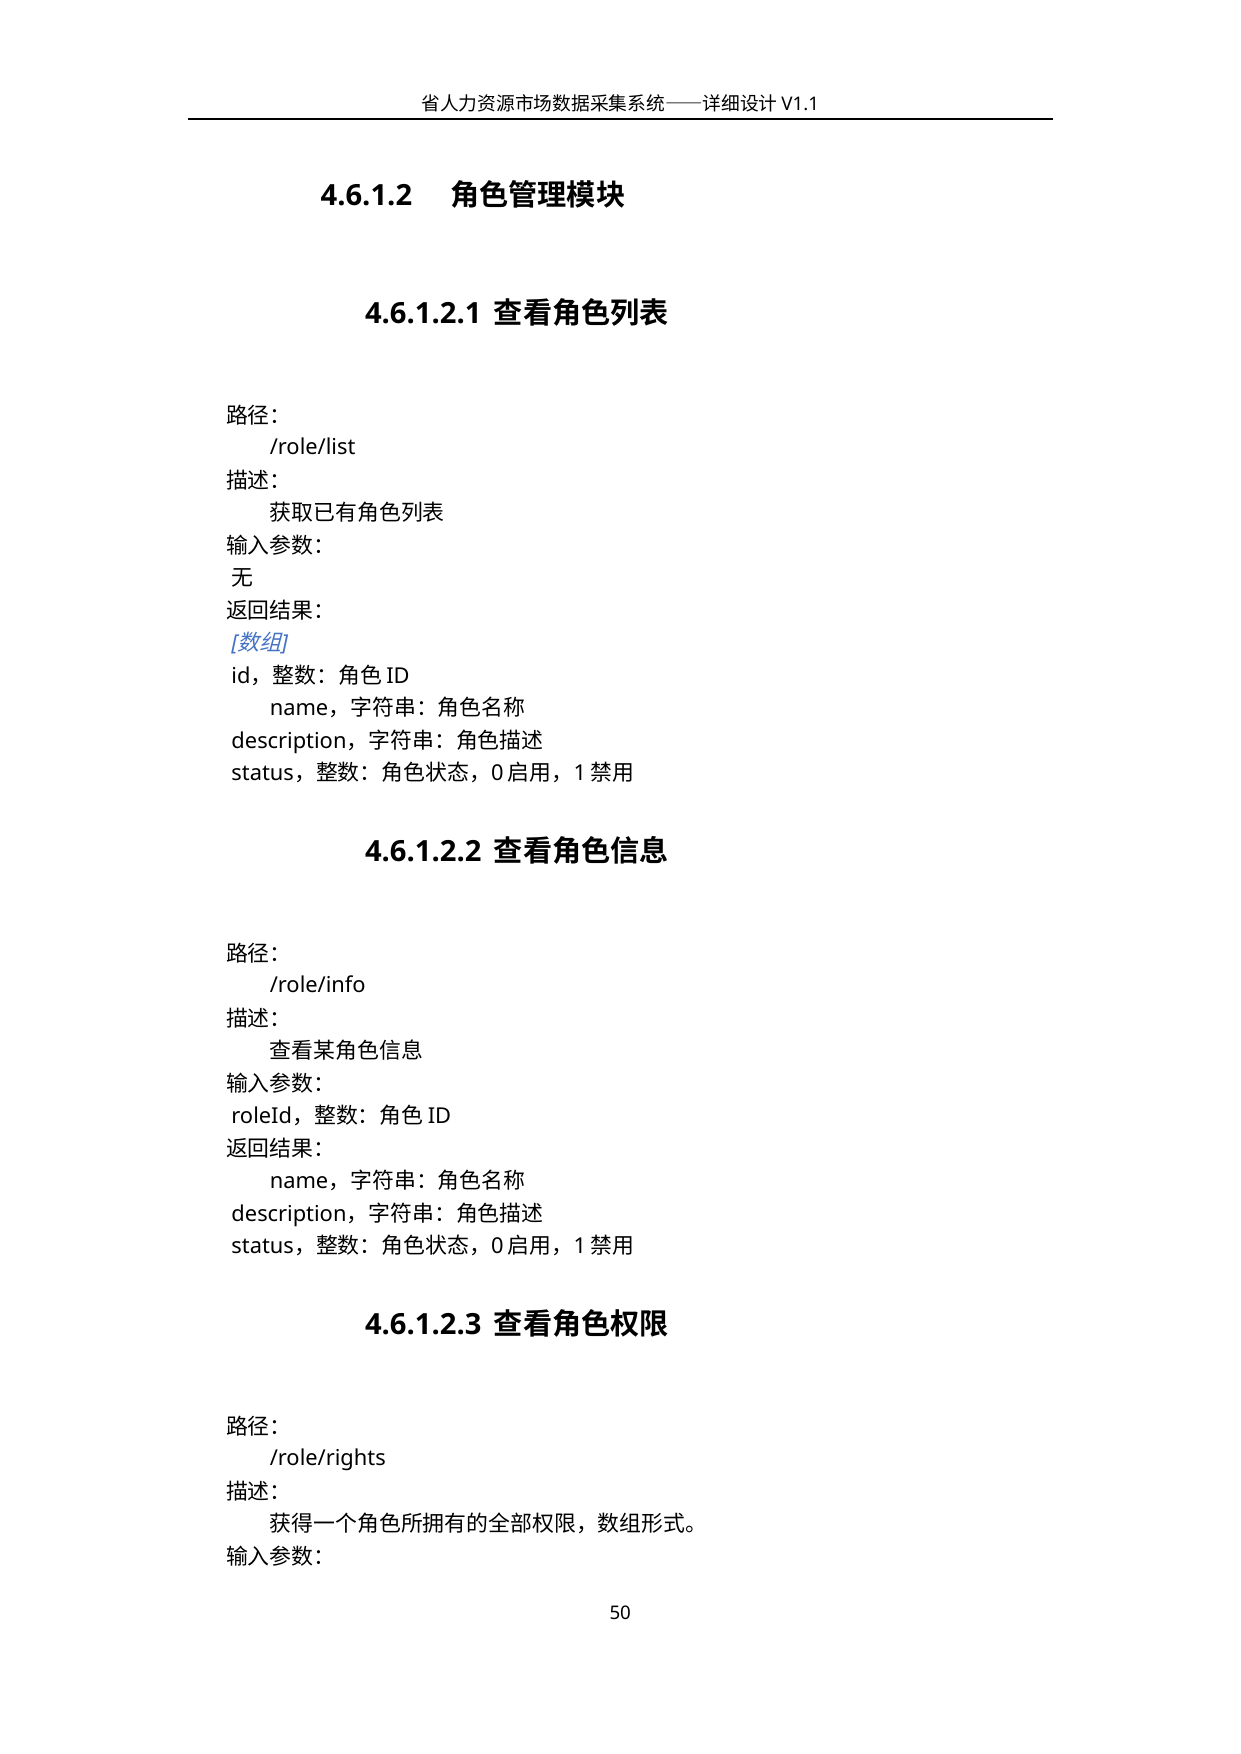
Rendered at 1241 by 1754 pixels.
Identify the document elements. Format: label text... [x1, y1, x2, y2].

text 获得一个角色所拥有的全部权限，数组形式。 [226, 1506, 1053, 1538]
text 查看某角色信息 [226, 1033, 1053, 1066]
text 获取已有角色列表 [226, 495, 1053, 527]
text 路径： [226, 936, 1053, 968]
text /role/list [226, 430, 1053, 462]
text /role/rights [226, 1441, 1053, 1473]
text status，整数：角色状态，0启用，1禁用 [226, 755, 1053, 787]
subtitle 查看角色权限 [365, 1290, 1053, 1355]
text id，整数：角色ID [226, 657, 1053, 690]
subtitle 角色管理模块 [320, 160, 1053, 225]
text 描述： [226, 1473, 1053, 1506]
text 路径： [226, 1408, 1053, 1441]
text 输入参数： [226, 1538, 1053, 1571]
text 描述： [226, 462, 1053, 495]
text status，整数：角色状态，0启用，1禁用 [226, 1228, 1053, 1261]
text description，字符串：角色描述 [226, 722, 1053, 755]
text [数组] [226, 625, 1053, 657]
text 无 [226, 560, 1053, 592]
subtitle 查看角色列表 [365, 279, 1053, 344]
text description，字符串：角色描述 [226, 1196, 1053, 1228]
text roleId，整数：角色ID [226, 1098, 1053, 1131]
text 输入参数： [226, 1066, 1053, 1098]
text name，字符串：角色名称 [226, 1163, 1053, 1196]
text 返回结果： [226, 1131, 1053, 1163]
text /role/info [226, 968, 1053, 1001]
text 返回结果： [226, 592, 1053, 625]
text 输入参数： [226, 527, 1053, 560]
subtitle 查看角色信息 [365, 817, 1053, 882]
text name，字符串：角色名称 [226, 690, 1053, 722]
text 路径： [226, 397, 1053, 430]
text 描述： [226, 1001, 1053, 1033]
